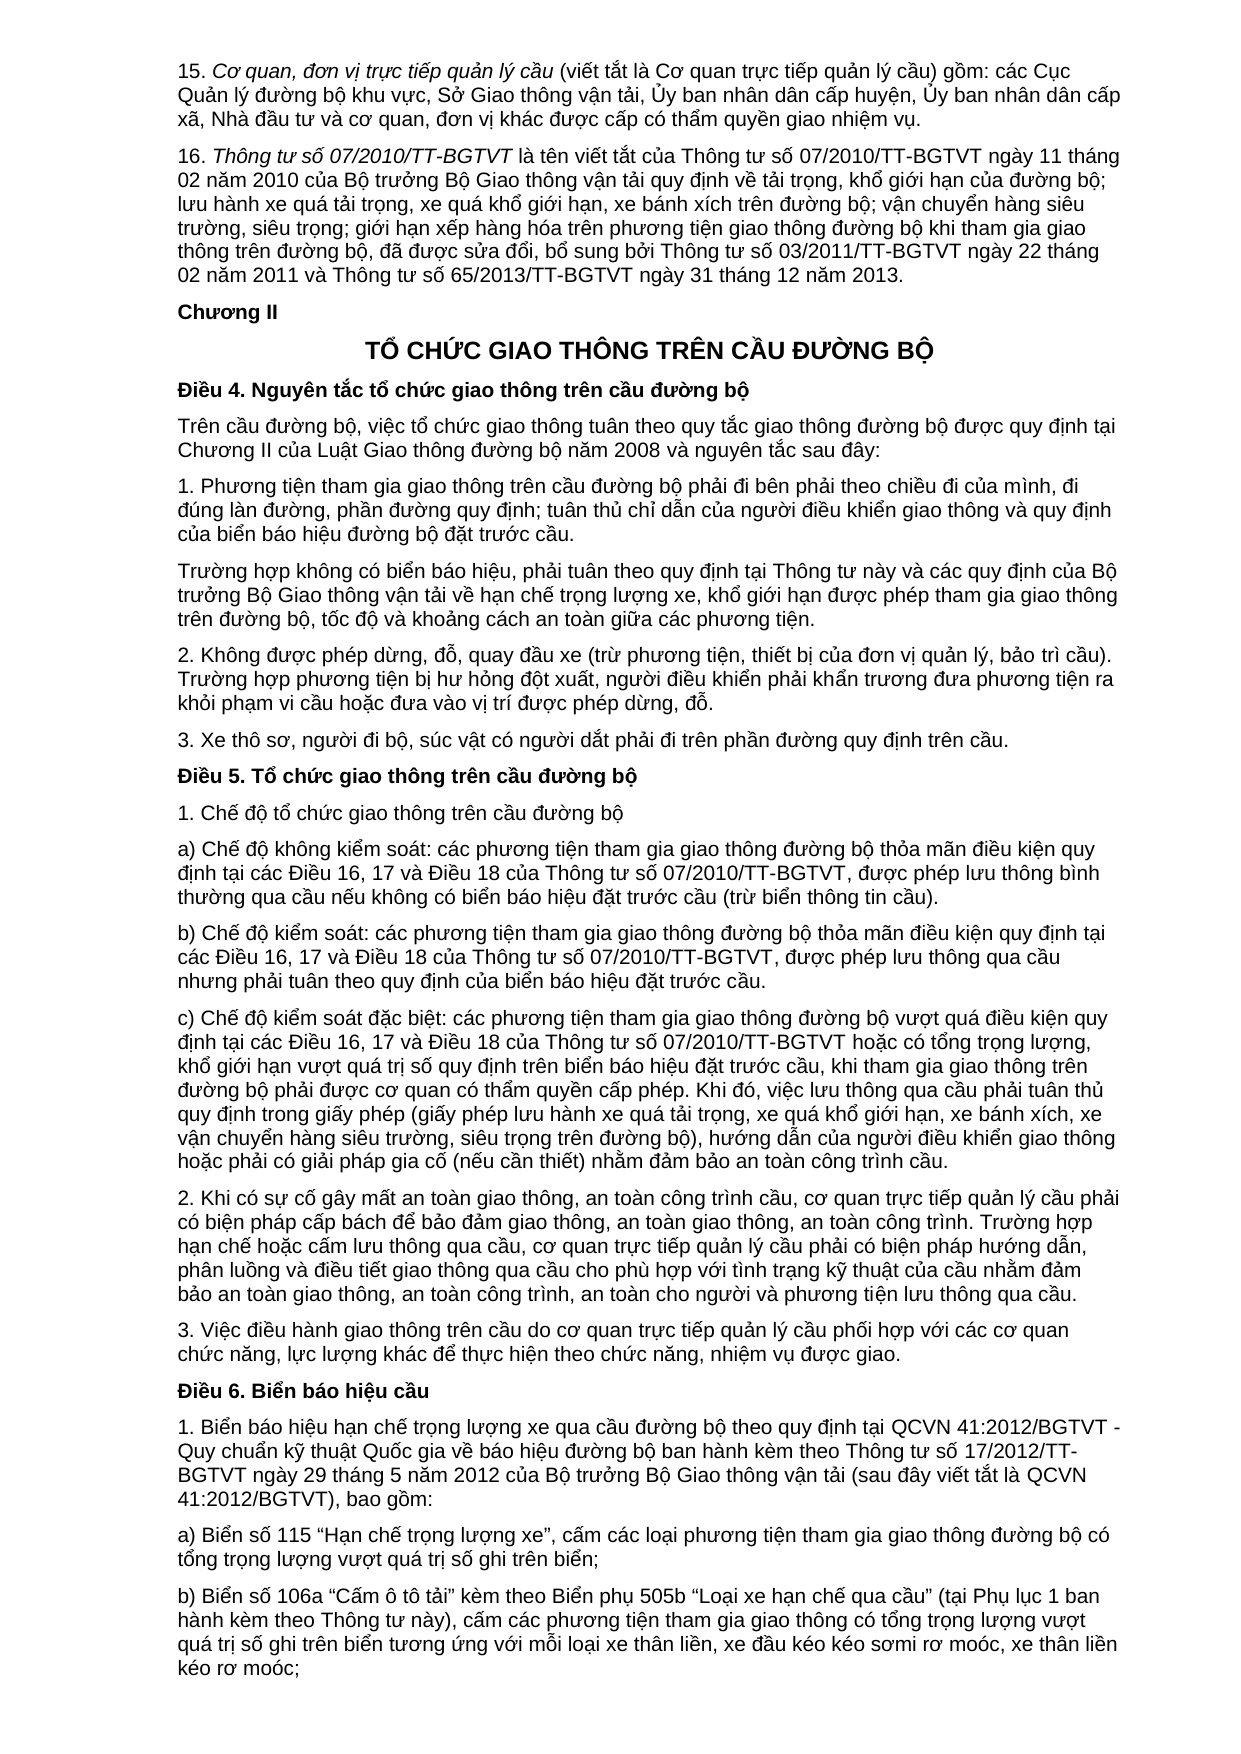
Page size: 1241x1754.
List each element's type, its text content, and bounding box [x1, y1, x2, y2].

text Trường hợp không có biển báo hiệu, phải tuân theo quy định tại Thông tư này và các quy định của Bộ trưởng Bộ Giao thông vận tải về hạn chế trọng lượng xe, khổ giới hạn được phép tham gia giao thông trên đường bộ, tốc độ và khoảng cách an toàn giữa các phương tiện. [177, 559, 1122, 631]
text Điều 6. Biển báo hiệu cầu [177, 1378, 1122, 1402]
text 2. Khi có sự cố gây mất an toàn giao thông, an toàn công trình cầu, cơ quan trực tiếp quản lý cầu phải có biện pháp cấp bách để bảo đảm giao thông, an toàn giao thông, an toàn công trình. Trường hợp hạn chế hoặc cấm lưu thông qua cầu, cơ quan trực tiếp quản lý cầu phải có biện pháp hướng dẫn, phân luồng và điều tiết giao thông qua cầu cho phù hợp với tình trạng kỹ thuật của cầu nhằm đảm bảo an toàn giao thông, an toàn công trình, an toàn cho người và phương tiện lưu thông qua cầu. [177, 1186, 1122, 1306]
text b) Biển số 106a “Cấm ô tô tải” kèm theo Biển phụ 505b “Loại xe hạn chế qua cầu” (tại Phụ lục 1 ban hành kèm theo Thông tư này), cấm các phương tiện tham gia giao thông có tổng trọng lượng vượt quá trị số ghi trên biển tương ứng với mỗi loại xe thân liền, xe đầu kéo kéo sơmi rơ moóc, xe thân liền kéo rơ moóc; [177, 1584, 1122, 1679]
text b) Chế độ kiểm soát: các phương tiện tham gia giao thông đường bộ thỏa mãn điều kiện quy định tại các Điều 16, 17 và Điều 18 của Thông tư số 07/2010/TT-BGTVT, được phép lưu thông qua cầu nhưng phải tuân theo quy định của biển báo hiệu đặt trước cầu. [177, 921, 1122, 993]
text TỔ CHỨC GIAO THÔNG TRÊN CẦU ĐƯỜNG BỘ [177, 336, 1122, 365]
text Điều 4. Nguyên tắc tổ chức giao thông trên cầu đường bộ [177, 377, 1122, 401]
text 1. Phương tiện tham gia giao thông trên cầu đường bộ phải đi bên phải theo chiều đi của mình, đi đúng làn đường, phần đường quy định; tuân thủ chỉ dẫn của người điều khiển giao thông và quy định của biển báo hiệu đường bộ đặt trước cầu. [177, 474, 1122, 546]
text 3. Xe thô sơ, người đi bộ, súc vật có người dắt phải đi trên phần đường quy định trên cầu. [177, 727, 1122, 751]
text 3. Việc điều hành giao thông trên cầu do cơ quan trực tiếp quản lý cầu phối hợp với các cơ quan chức năng, lực lượng khác để thực hiện theo chức năng, nhiệm vụ được giao. [177, 1318, 1122, 1366]
text 1. Chế độ tổ chức giao thông trên cầu đường bộ [177, 800, 1122, 824]
text a) Chế độ không kiểm soát: các phương tiện tham gia giao thông đường bộ thỏa mãn điều kiện quy định tại các Điều 16, 17 và Điều 18 của Thông tư số 07/2010/TT-BGTVT, được phép lưu thông bình thường qua cầu nếu không có biển báo hiệu đặt trước cầu (trừ biển thông tin cầu). [177, 837, 1122, 909]
text Điều 5. Tổ chức giao thông trên cầu đường bộ [177, 764, 1122, 788]
text Chương II [177, 300, 1122, 324]
text Trên cầu đường bộ, việc tổ chức giao thông tuân theo quy tắc giao thông đường bộ được quy định tại Chương II của Luật Giao thông đường bộ năm 2008 và nguyên tắc sau đây: [177, 414, 1122, 462]
text c) Chế độ kiểm soát đặc biệt: các phương tiện tham gia giao thông đường bộ vượt quá điều kiện quy định tại các Điều 16, 17 và Điều 18 của Thông tư số 07/2010/TT-BGTVT hoặc có tổng trọng lượng, khổ giới hạn vượt quá trị số quy định trên biển báo hiệu đặt trước cầu, khi tham gia giao thông trên đường bộ phải được cơ quan có thẩm quyền cấp phép. Khi đó, việc lưu thông qua cầu phải tuân thủ quy định trong giấy phép (giấy phép lưu hành xe quá tải trọng, xe quá khổ giới hạn, xe bánh xích, xe vận chuyển hàng siêu trường, siêu trọng trên đường bộ), hướng dẫn của người điều khiển giao thông hoặc phải có giải pháp gia cố (nếu cần thiết) nhằm đảm bảo an toàn công trình cầu. [177, 1006, 1122, 1173]
text 1. Biển báo hiệu hạn chế trọng lượng xe qua cầu đường bộ theo quy định tại QCVN 41:2012/BGTVT - Quy chuẩn kỹ thuật Quốc gia về báo hiệu đường bộ ban hành kèm theo Thông tư số 17/2012/TT-BGTVT ngày 29 tháng 5 năm 2012 của Bộ trưởng Bộ Giao thông vận tải (sau đây viết tắt là QCVN 41:2012/BGTVT), bao gồm: [177, 1415, 1122, 1511]
text 2. Không được phép dừng, đỗ, quay đầu xe (trừ phương tiện, thiết bị của đơn vị quản lý, bảo trì cầu). Trường hợp phương tiện bị hư hỏng đột xuất, người điều khiển phải khẩn trương đưa phương tiện ra khỏi phạm vi cầu hoặc đưa vào vị trí được phép dừng, đỗ. [177, 643, 1122, 715]
text 16. Thông tư số 07/2010/TT-BGTVT là tên viết tắt của Thông tư số 07/2010/TT-BGTVT ngày 11 tháng 02 năm 2010 của Bộ trưởng Bộ Giao thông vận tải quy định về tải trọng, khổ giới hạn của đường bộ; lưu hành xe quá tải trọng, xe quá khổ giới hạn, xe bánh xích trên đường bộ; vận chuyển hàng siêu trường, siêu trọng; giới hạn xếp hàng hóa trên phương tiện giao thông đường bộ khi tham gia giao thông trên đường bộ, đã được sửa đổi, bổ sung bởi Thông tư số 03/2011/TT-BGTVT ngày 22 tháng 02 năm 2011 và Thông tư số 65/2013/TT-BGTVT ngày 31 tháng 12 năm 2013. [177, 143, 1122, 287]
text a) Biển số 115 “Hạn chế trọng lượng xe”, cấm các loại phương tiện tham gia giao thông đường bộ có tổng trọng lượng vượt quá trị số ghi trên biển; [177, 1523, 1122, 1571]
text 15. Cơ quan, đơn vị trực tiếp quản lý cầu (viết tắt là Cơ quan trực tiếp quản lý cầu) gồm: các Cục Quản lý đường bộ khu vực, Sở Giao thông vận tải, Ủy ban nhân dân cấp huyện, Ủy ban nhân dân cấp xã, Nhà đầu tư và cơ quan, đơn vị khác được cấp có thẩm quyền giao nhiệm vụ. [177, 59, 1122, 131]
